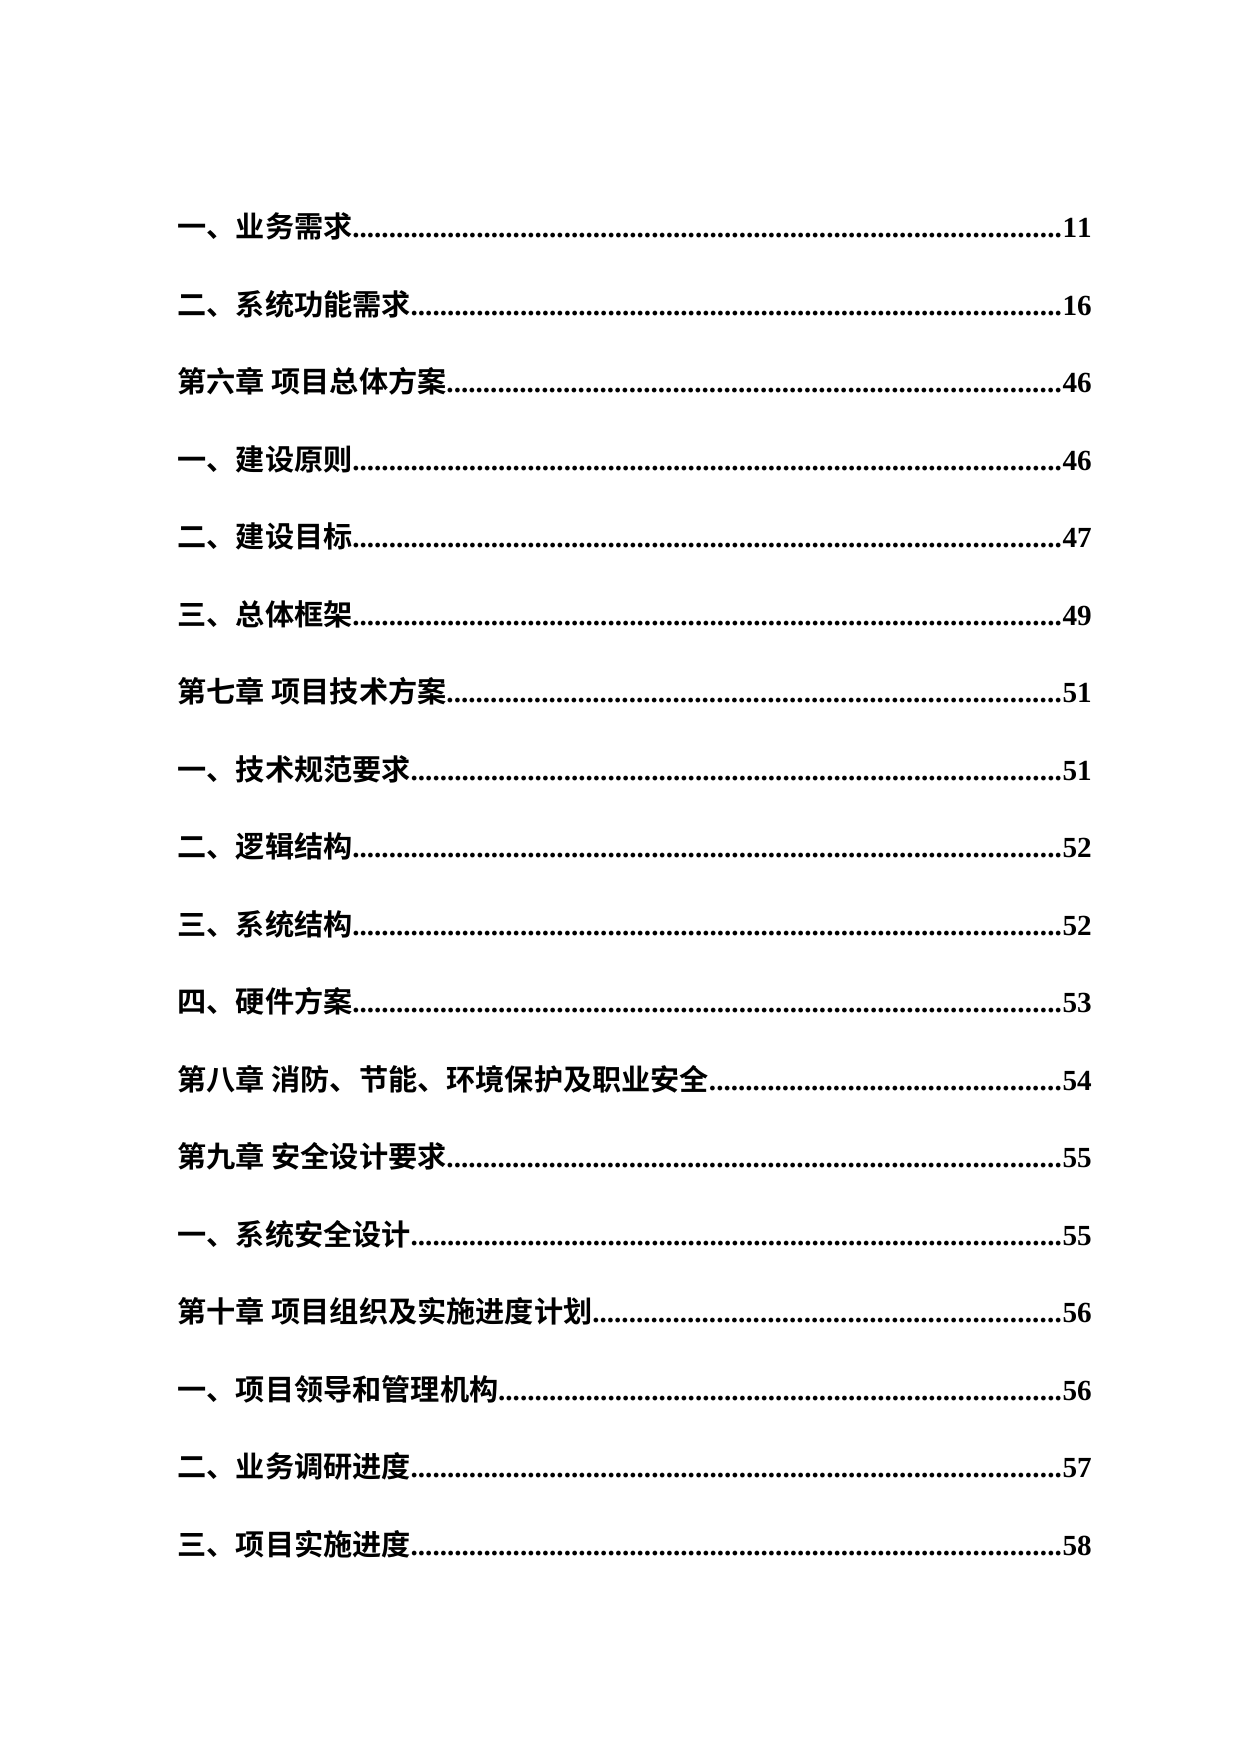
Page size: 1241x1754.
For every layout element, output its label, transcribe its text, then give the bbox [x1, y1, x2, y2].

text 第九章 安全设计要求 55 [177, 1122, 1092, 1187]
text 第十章 项目组织及实施进度计划 56 [177, 1277, 1092, 1342]
text 二、建设目标 47 [177, 502, 1092, 567]
text 一、技术规范要求 51 [177, 735, 1092, 800]
text 一、项目领导和管理机构 56 [177, 1355, 1092, 1420]
text 二、逻辑结构 52 [177, 812, 1092, 877]
text 第七章 项目技术方案 51 [177, 657, 1092, 722]
text 二、系统功能需求 16 [177, 270, 1092, 335]
text 一、建设原则 46 [177, 425, 1092, 490]
text 三、系统结构 52 [177, 890, 1092, 955]
text 第八章 消防、节能、环境保护及职业安全 54 [177, 1045, 1092, 1110]
text 四、硬件方案 53 [177, 967, 1092, 1032]
text 一、系统安全设计 55 [177, 1200, 1092, 1265]
text 第六章 项目总体方案 46 [177, 347, 1092, 412]
text 三、项目实施进度 58 [177, 1510, 1092, 1575]
text 三、总体框架 49 [177, 580, 1092, 645]
text 二、业务调研进度 57 [177, 1432, 1092, 1497]
text 一、业务需求 11 [177, 192, 1092, 257]
